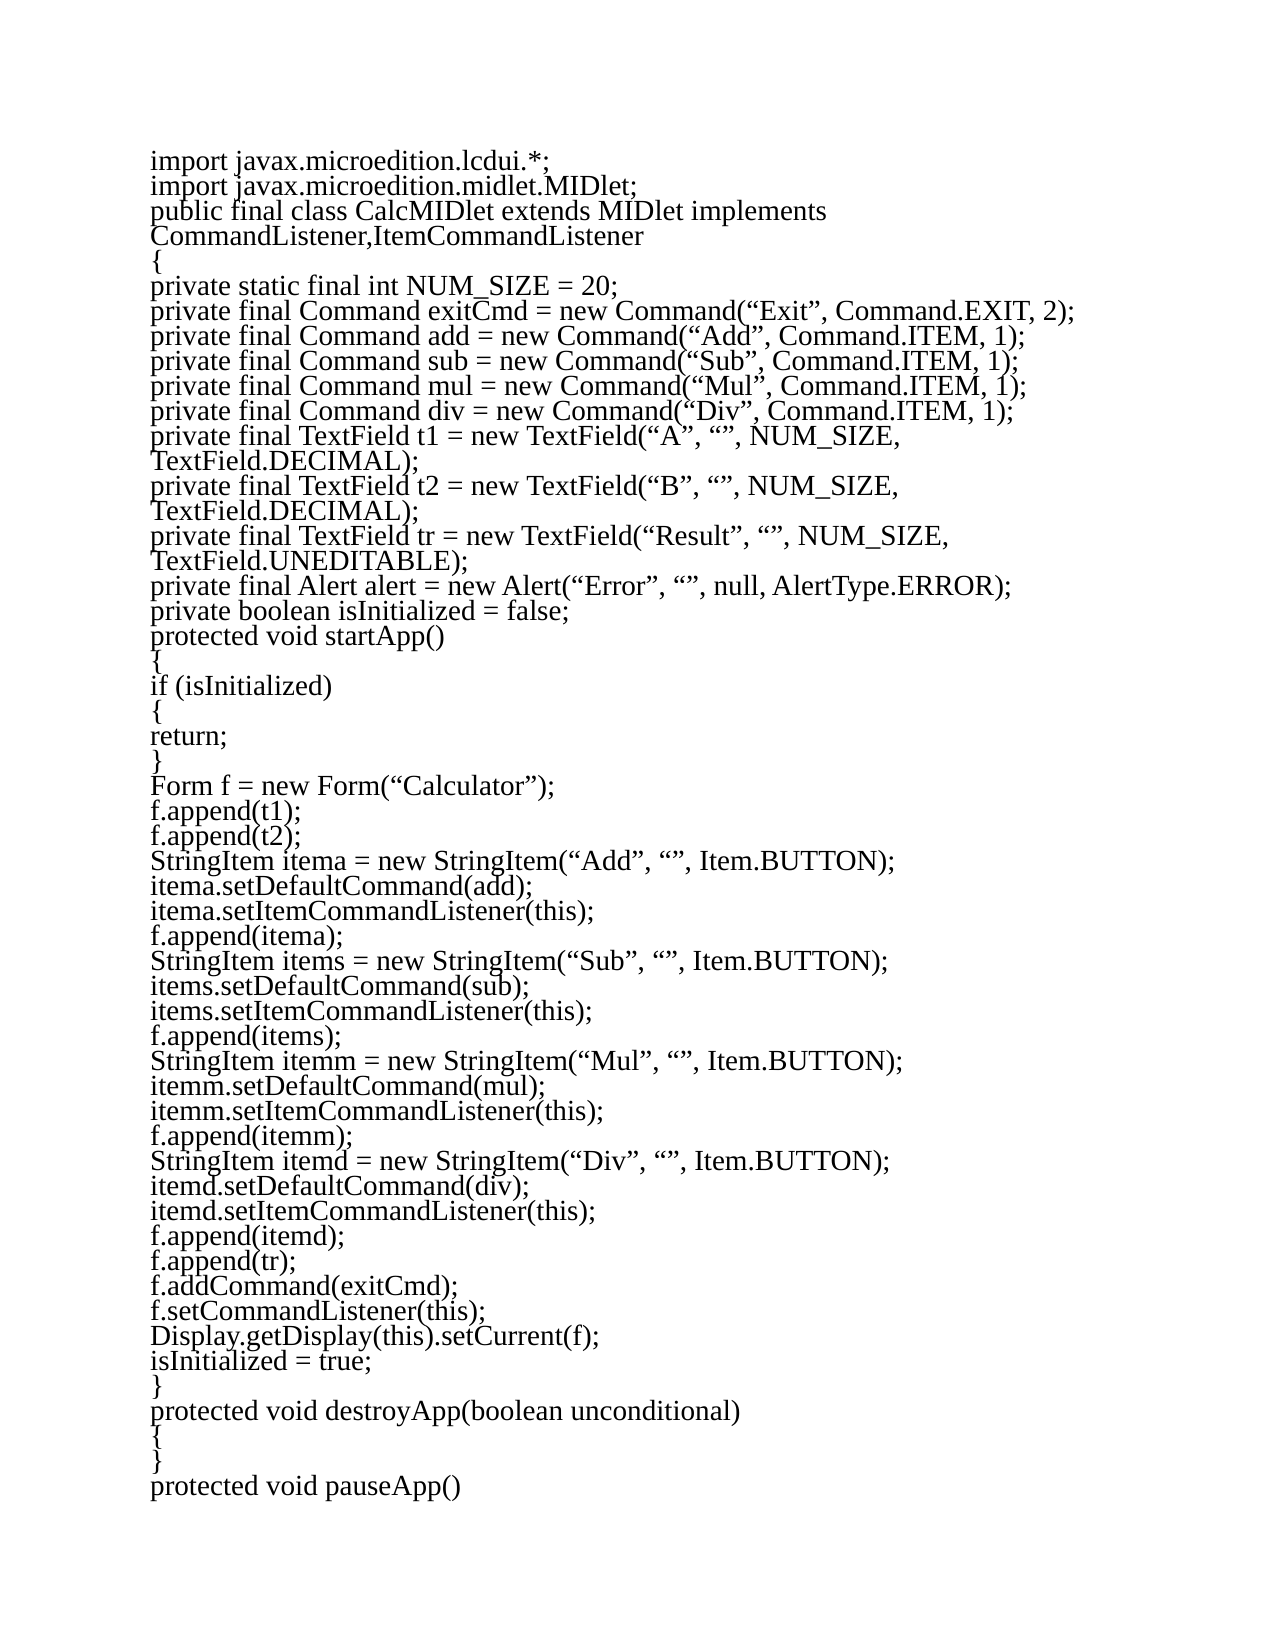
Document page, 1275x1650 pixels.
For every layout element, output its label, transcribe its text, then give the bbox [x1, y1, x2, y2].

text private final TextField t1 = new TextField(“A”, “”, NUM_SIZE, TextField.DECIMAL); [150, 425, 1125, 475]
text private final TextField t2 = new TextField(“B”, “”, NUM_SIZE, TextField.DECIMAL); [150, 475, 1125, 525]
text import javax.microedition.lcdui.*; import javax.microedition.midlet.MIDlet; public final class CalcMIDlet extends MIDlet implements CommandListener,ItemCommandListener { [150, 150, 1125, 275]
text protected void pauseApp() { } [150, 1475, 448, 1500]
text private static final int NUM_SIZE = 20; [150, 275, 1125, 300]
text private boolean isInitialized = false; [150, 600, 1125, 625]
text private final Alert alert = new Alert(“Error”, “”, null, AlertType.ERROR); [150, 575, 568, 600]
text private final Alert alert = new Alert(“Error”, “”, null, AlertType.ERROR); [565, 575, 1125, 600]
text private final Command exitCmd = new Command(“Exit”, Command.EXIT, 2); [740, 300, 1125, 325]
text protected void startApp() { if (isInitialized) { return; } [150, 625, 1125, 775]
text protected void destroyApp(boolean unconditional) { } [150, 1400, 1125, 1475]
text protected void pauseApp() { } [445, 1475, 1125, 1500]
text private final Command exitCmd = new Command(“Exit”, Command.EXIT, 2); [150, 300, 743, 325]
text Form f = new Form(“Calculator”); f.append(t1); f.append(t2); StringItem itema = new StringItem(“Add”, “”, Item.BUTTON); itema.setDefaultCommand(add); itema.setItemCommandListener(this); f.append(itema); StringItem items = new StringItem(“Sub”, “”, Item.BUTTON); items.setDefaultCommand(sub); items.setItemCommandListener(this); f.append(items); StringItem itemm = new StringItem(“Mul”, “”, Item.BUTTON); itemm.setDefaultCommand(mul); itemm.setItemCommandListener(this); f.append(itemm); StringItem itemd = new StringItem(“Div”, “”, Item.BUTTON); itemd.setDefaultCommand(div); itemd.setItemCommandListener(this); f.append(itemd); f.append(tr); f.addCommand(exitCmd); f.setCommandListener(this); Display.getDisplay(this).setCurrent(f); isInitialized = true; } [150, 775, 1125, 1400]
text private final TextField tr = new TextField(“Result”, “”, NUM_SIZE, TextField.UNEDITABLE); [150, 525, 1125, 575]
text private final Command add = new Command(“Add”, Command.ITEM, 1); private final Command sub = new Command(“Sub”, Command.ITEM, 1); private final Command mul = new Command(“Mul”, Command.ITEM, 1); private final Command div = new Command(“Div”, Command.ITEM, 1); [150, 325, 1125, 425]
